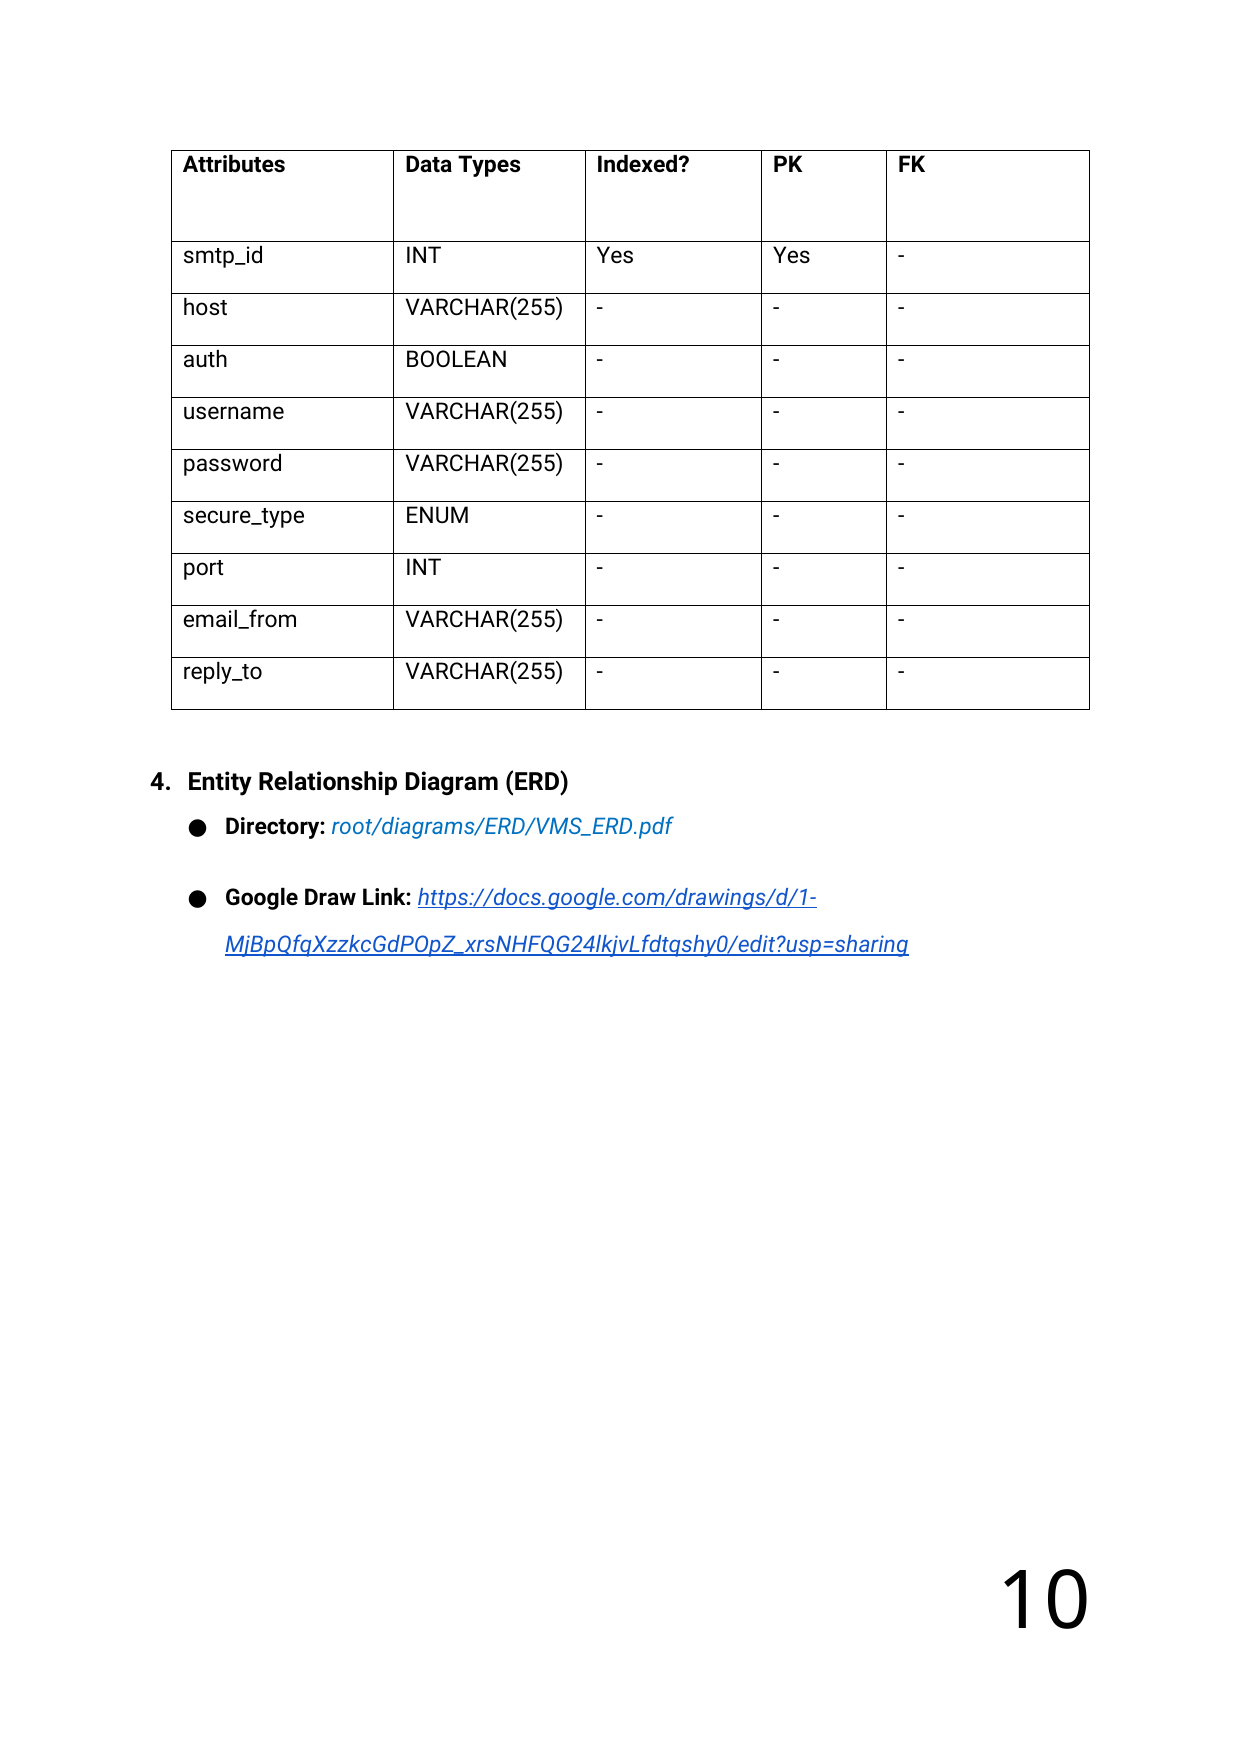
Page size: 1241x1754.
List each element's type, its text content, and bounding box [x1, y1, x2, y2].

table_cell - [887, 606, 1089, 657]
list Directory: root/diagrams/ERD/VMS_ERD.pdf [187, 801, 1090, 848]
table_cell - [586, 450, 761, 501]
table_cell - [762, 346, 886, 397]
table_cell - [586, 502, 761, 553]
table_cell Indexed? [586, 151, 761, 241]
list Entity Relationship Diagram (ERD) [150, 767, 1090, 796]
table_cell - [586, 398, 761, 449]
table_cell - [887, 502, 1089, 553]
table_cell VARCHAR(255) [394, 658, 585, 709]
table_cell - [887, 294, 1089, 345]
table_cell - [887, 242, 1089, 293]
table_cell email_from [172, 606, 393, 657]
table_cell INT [394, 554, 585, 605]
table_cell password [172, 450, 393, 501]
table_cell host [172, 294, 393, 345]
list Google Draw Link: https://docs.google.com/drawings/d/1-MjBpQfqXzzkcGdPOpZ_xrsNHFQG24lkjvLfdtqshy0/edit?usp=sharing [187, 871, 1090, 958]
table_cell ENUM [394, 502, 585, 553]
table_cell - [586, 554, 761, 605]
table_cell Attributes [172, 151, 393, 241]
table_cell - [762, 502, 886, 553]
table_cell - [762, 606, 886, 657]
table_cell - [586, 346, 761, 397]
table_cell INT [394, 242, 585, 293]
table_cell - [887, 658, 1089, 709]
table_cell - [762, 398, 886, 449]
table_cell - [762, 658, 886, 709]
table_cell username [172, 398, 393, 449]
table_cell VARCHAR(255) [394, 450, 585, 501]
table_cell - [887, 398, 1089, 449]
table_cell - [887, 450, 1089, 501]
table_cell auth [172, 346, 393, 397]
table_cell - [762, 450, 886, 501]
table_cell - [586, 294, 761, 345]
table_cell port [172, 554, 393, 605]
table_cell - [762, 554, 886, 605]
table_cell reply_to [172, 658, 393, 709]
table_cell PK [762, 151, 886, 241]
table_cell VARCHAR(255) [394, 294, 585, 345]
table_cell - [586, 606, 761, 657]
table_cell FK [887, 151, 1089, 241]
table_cell VARCHAR(255) [394, 398, 585, 449]
table_cell - [762, 294, 886, 345]
table_cell BOOLEAN [394, 346, 585, 397]
table_cell secure_type [172, 502, 393, 553]
table_cell VARCHAR(255) [394, 606, 585, 657]
table_cell - [887, 554, 1089, 605]
table_cell - [887, 346, 1089, 397]
table_cell Data Types [394, 151, 585, 241]
table_cell - [586, 658, 761, 709]
table_cell smtp_id [172, 242, 393, 293]
table_cell Yes [762, 242, 886, 293]
table_cell Yes [586, 242, 761, 293]
